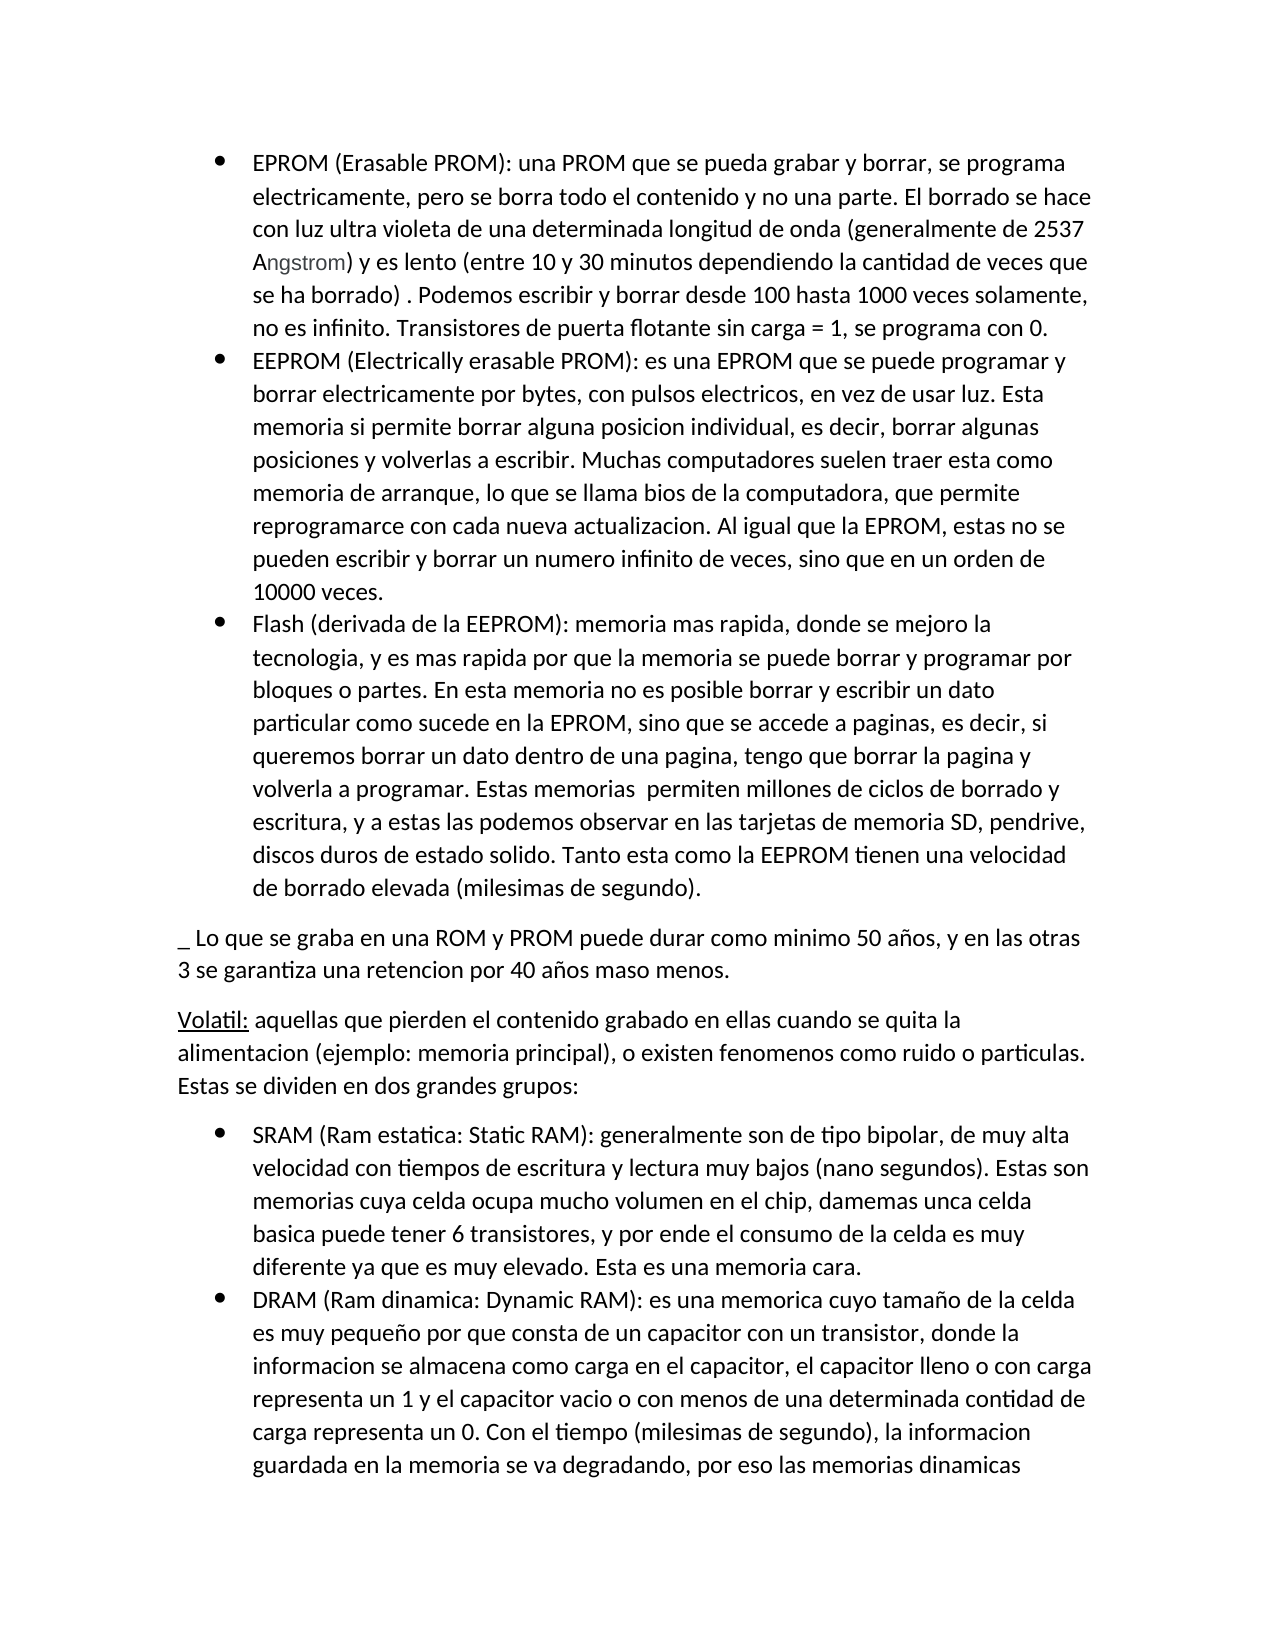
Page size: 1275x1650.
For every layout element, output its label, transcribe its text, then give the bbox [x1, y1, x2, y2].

list EEPROM (Electrically erasable PROM): es una EPROM que se puede programar y borrar electricamente por bytes, con pulsos electricos, en vez de usar luz. Esta memoria si permite borrar alguna posicion individual, es decir, borrar algunas posiciones y volverlas a escribir. Muchas computadores suelen traer esta como memoria de arranque, lo que se llama bios de la computadora, que permite reprogramarce con cada nueva actualizacion. Al igual que la EPROM, estas no se pueden escribir y borrar un numero infinito de veces, sino que en un orden de 10000 veces. [215, 345, 1098, 606]
text _ Lo que se graba en una ROM y PROM puede durar como minimo 50 años, y en las otras 3 se garantiza una retencion por 40 años maso menos. [177, 922, 1098, 985]
list EPROM (Erasable PROM): una PROM que se pueda grabar y borrar, se programa electricamente, pero se borra todo el contenido y no una parte. El borrado se hace con luz ultra violeta de una determinada longitud de onda (generalmente de 2537 Angstrom) y es lento (entre 10 y 30 minutos dependiendo la cantidad de veces que se ha borrado) . Podemos escribir y borrar desde 100 hasta 1000 veces solamente, no es infinito. Transistores de puerta flotante sin carga = 1, se programa con 0. [215, 148, 1098, 343]
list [215, 1284, 1098, 1479]
list Flash (derivada de la EEPROM): memoria mas rapida, donde se mejoro la tecnologia, y es mas rapida por que la memoria se puede borrar y programar por bloques o partes. En esta memoria no es posible borrar y escribir un dato particular como sucede en la EPROM, sino que se accede a paginas, es decir, si queremos borrar un dato dentro de una pagina, tengo que borrar la pagina y volverla a programar. Estas memorias permiten millones de ciclos de borrado y escritura, y a estas las podemos observar en las tarjetas de memoria SD, pendrive, discos duros de estado solido. Tanto esta como la EEPROM tienen una velocidad de borrado elevada (milesimas de segundo). [215, 609, 1098, 903]
text Volatil: aquellas que pierden el contenido grabado en ellas cuando se quita la alimentacion (ejemplo: memoria principal), o existen fenomenos como ruido o particulas. Estas se dividen en dos grandes grupos: [177, 1004, 1098, 1101]
list SRAM (Ram estatica: Static RAM): generalmente son de tipo bipolar, de muy alta velocidad con tiempos de escritura y lectura muy bajos (nano segundos). Estas son memorias cuya celda ocupa mucho volumen en el chip, damemas unca celda basica puede tener 6 transistores, y por ende el consumo de la celda es muy diferente ya que es muy elevado. Esta es una memoria cara. [215, 1119, 1098, 1282]
